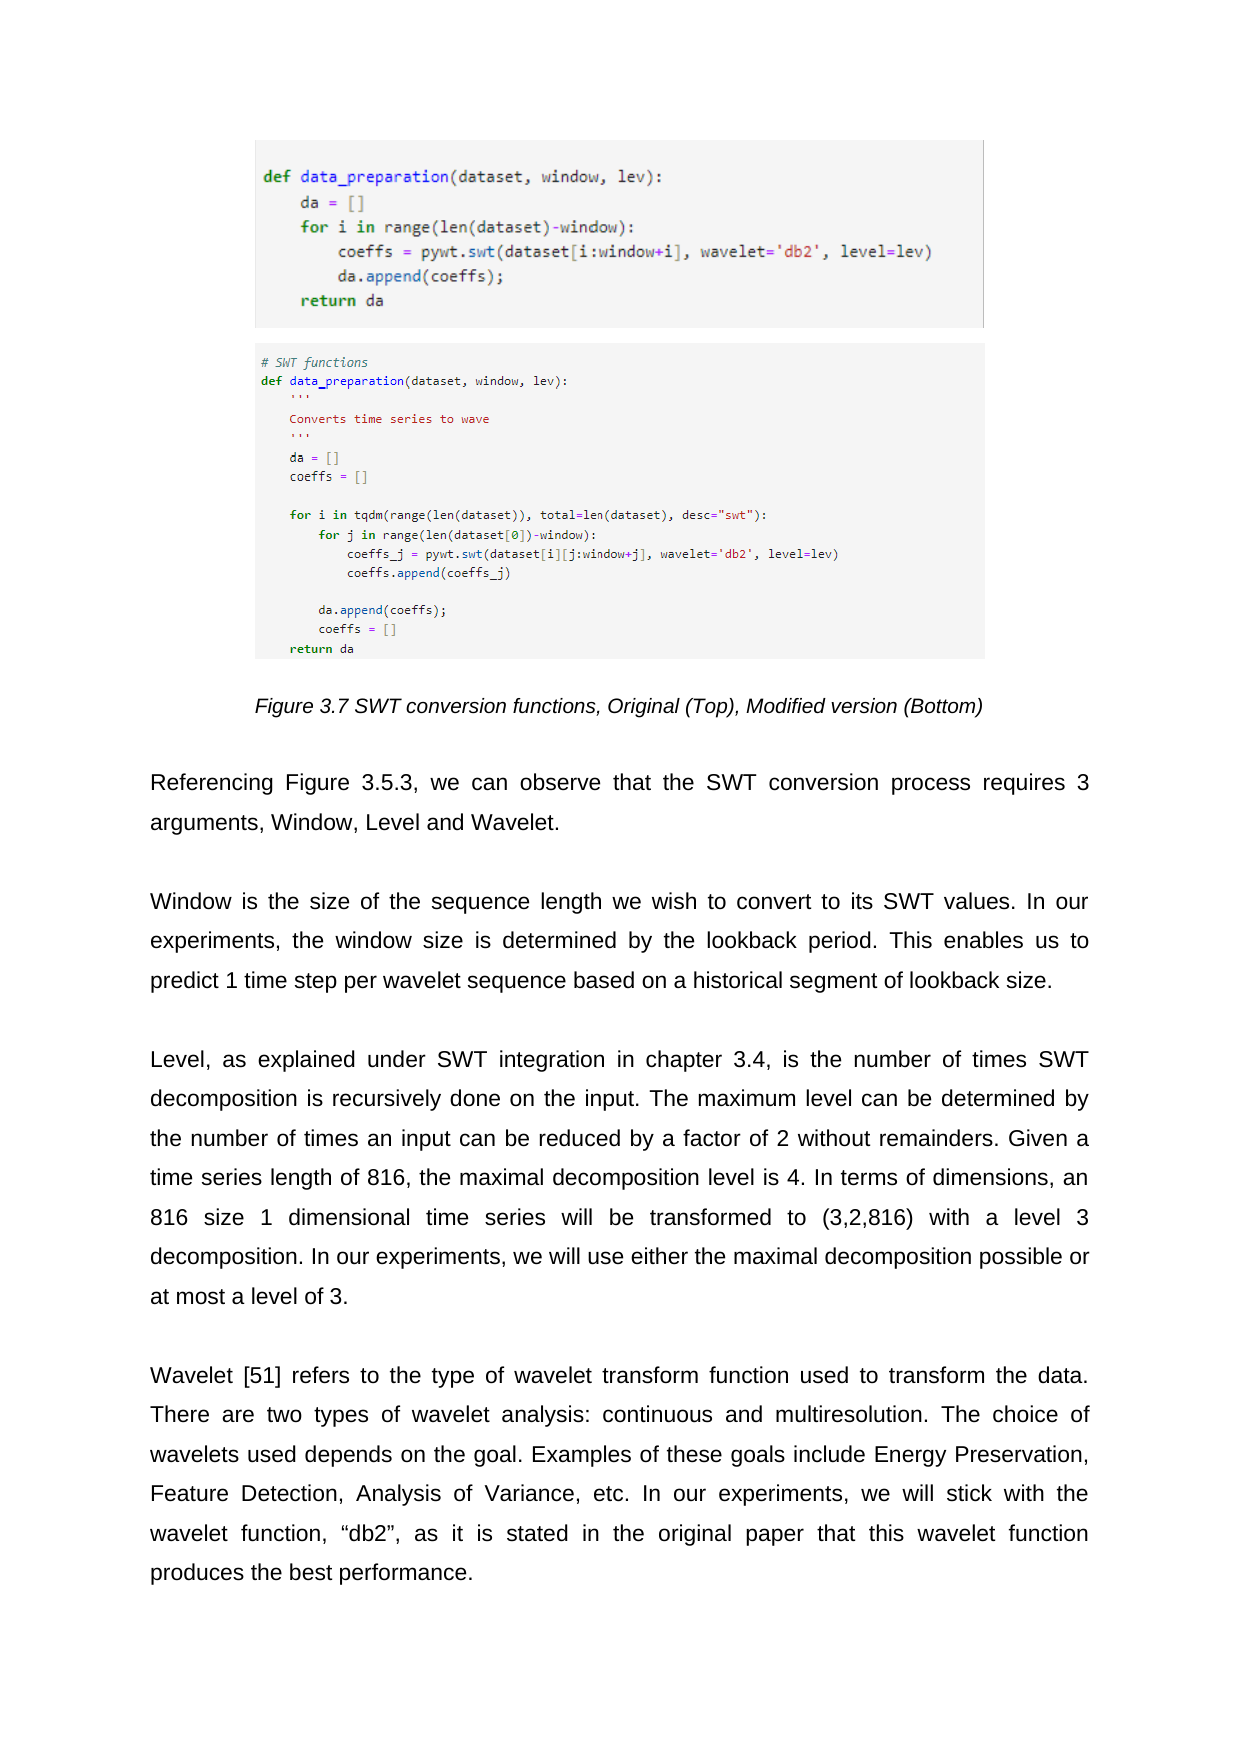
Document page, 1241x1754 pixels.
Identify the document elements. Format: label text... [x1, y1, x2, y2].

text Window is the size of the sequence length we wish to convert to its SWT values. In our experiments, the window size is determined by the lookback period. This enables us to predict 1 time step per wavelet sequence based on a historical segment of lookback size. [150, 888, 1090, 993]
picture [255, 140, 985, 328]
picture [255, 343, 985, 661]
text Referencing Figure 3.5.3, we can observe that the SWT conversion process requires 3 arguments, Window, Level and Wavelet. [150, 769, 1090, 835]
text Level, as explained under SWT integration in chapter 3.4, is the number of times SWT decomposition is recursively done on the input. The maximum level can be determined by the number of times an input can be reduced by a factor of 2 without remainders. Given a time series length of 816, the maximal decomposition level is 4. In terms of dimensions, an 816 size 1 dimensional time series will be transformed to (3,2,816) with a level 3 decomposition. In our experiments, we will use either the maximal decomposition possible or at most a level of 3. [150, 1046, 1090, 1309]
text Wavelet [51] refers to the type of wavelet transform function used to transform the data. There are two types of wavelet analysis: continuous and multiresolution. The choice of wavelets used depends on the goal. Examples of these goals include Energy Preservation, Feature Detection, Analysis of Variance, etc. In our experiments, we will stick with the wavelet function, “db2”, as it is stated in the original paper that this wavelet function produces the best performance. [150, 1362, 1090, 1585]
